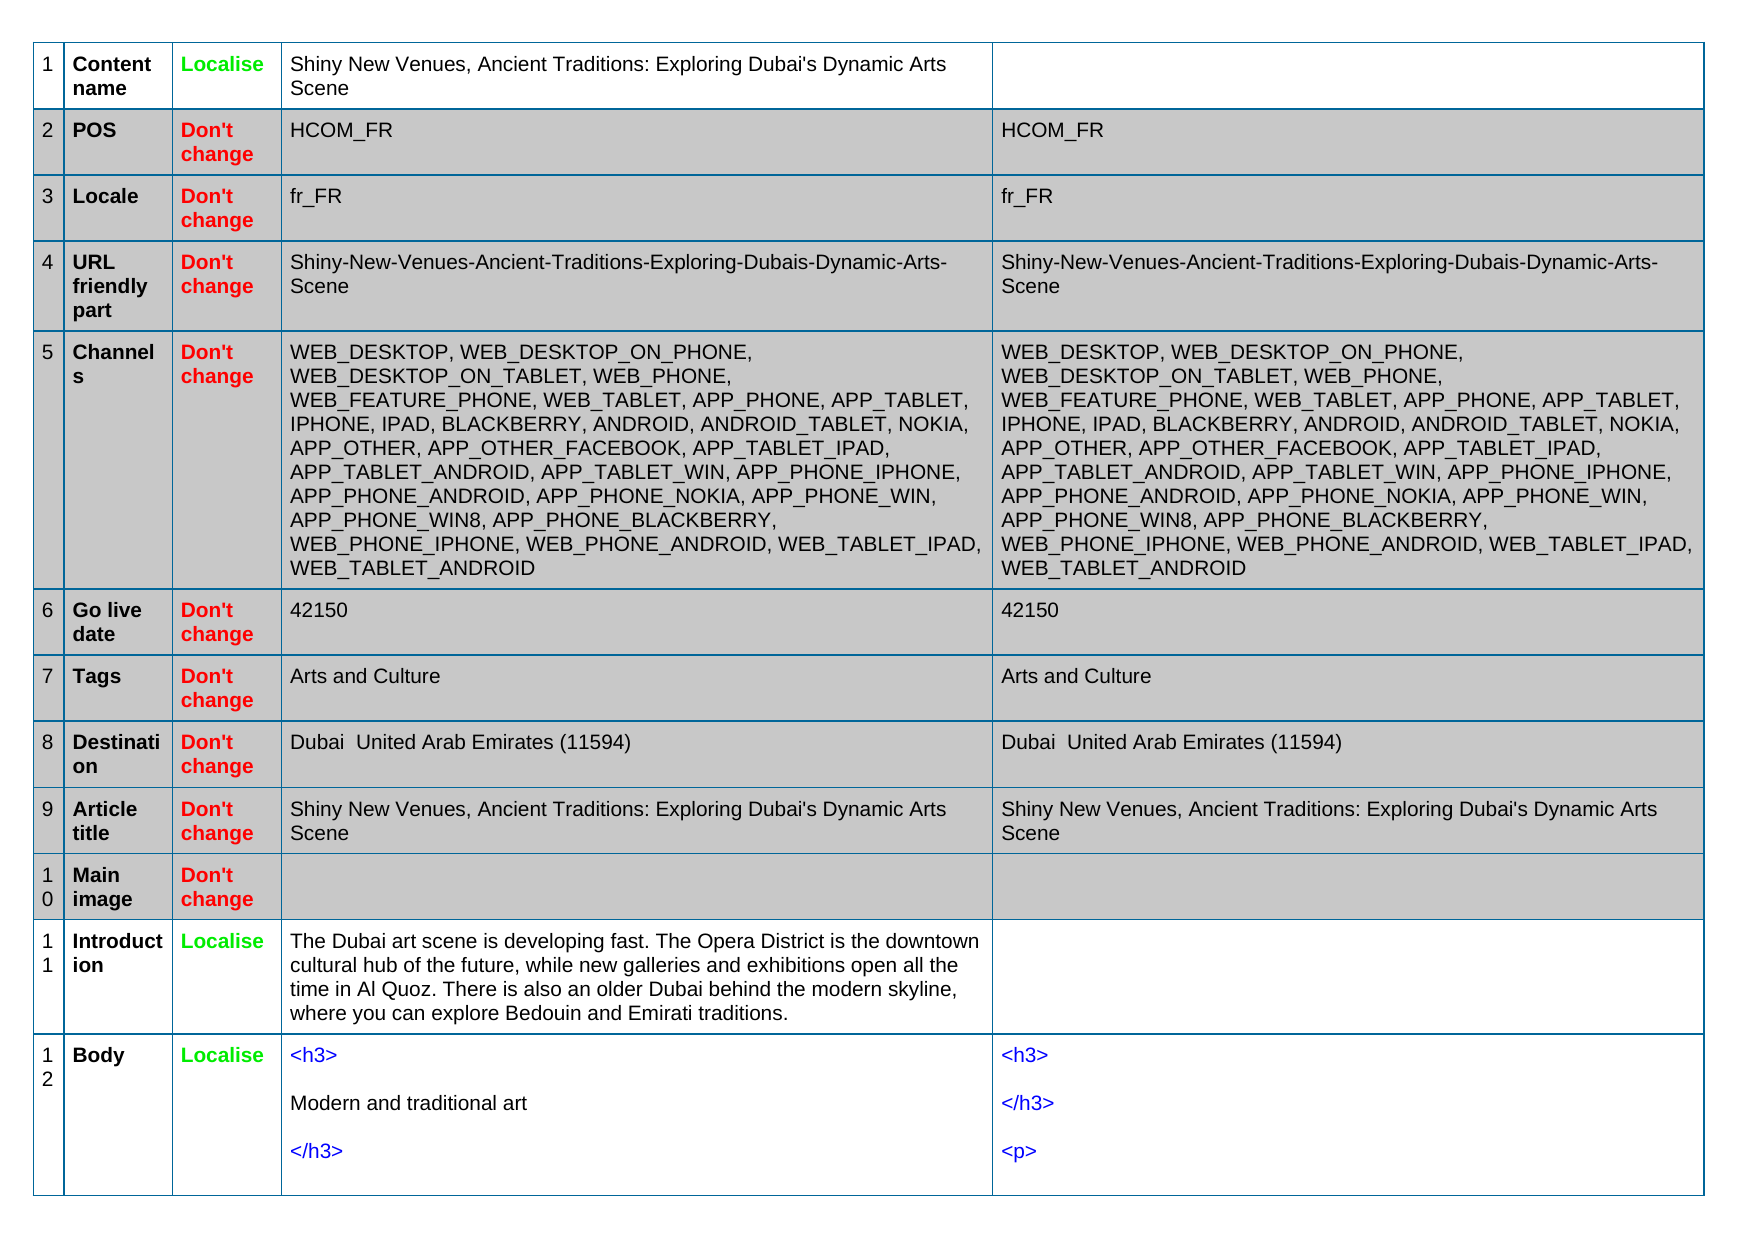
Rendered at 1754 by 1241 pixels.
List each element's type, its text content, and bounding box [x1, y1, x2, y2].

table_cell fr_FR [993, 176, 1703, 240]
table_cell Localise [173, 920, 281, 1033]
table_cell HCOM_FR [282, 110, 992, 174]
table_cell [282, 1035, 992, 1195]
table_cell Dubai United Arab Emirates (11594) [993, 722, 1703, 786]
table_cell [993, 1035, 1703, 1195]
table_cell [993, 920, 1703, 1033]
table_cell URL friendly part [65, 242, 172, 330]
table_cell 5 [34, 332, 63, 588]
table_cell 12 [34, 1035, 63, 1195]
table_cell 9 [34, 788, 63, 853]
table_cell fr_FR [282, 176, 992, 240]
table_cell Don't change [173, 854, 281, 919]
table_cell POS [65, 110, 172, 174]
table_cell Dubai United Arab Emirates (11594) [282, 722, 992, 786]
table_cell Article title [65, 788, 172, 853]
table_cell [282, 854, 992, 919]
table_cell Don't change [173, 590, 281, 654]
table_cell Arts and Culture [282, 656, 992, 720]
table_header Content name [65, 43, 172, 108]
table_cell Shiny New Venues, Ancient Traditions: Exploring Dubai's Dynamic Arts Scene [282, 788, 992, 853]
table_cell 8 [34, 722, 63, 786]
table_cell 10 [34, 854, 63, 919]
table_cell Shiny-New-Venues-Ancient-Traditions-Exploring-Dubais-Dynamic-Arts-Scene [282, 242, 992, 330]
table_header [993, 43, 1703, 108]
table_cell Don't change [173, 332, 281, 588]
table_cell 3 [34, 176, 63, 240]
table_cell Channels [65, 332, 172, 588]
table_cell Don't change [173, 656, 281, 720]
table_cell Go live date [65, 590, 172, 654]
table_cell [993, 854, 1703, 919]
table_cell The Dubai art scene is developing fast. The Opera District is the downtown cultural hub of the future, while new galleries and exhibitions open all the time in Al Quoz. There is also an older Dubai behind the modern skyline, where you can explore Bedouin and Emirati traditions. [282, 920, 992, 1033]
table_cell WEB_DESKTOP, WEB_DESKTOP_ON_PHONE, WEB_DESKTOP_ON_TABLET, WEB_PHONE, WEB_FEATURE_PHONE, WEB_TABLET, APP_PHONE, APP_TABLET, IPHONE, IPAD, BLACKBERRY, ANDROID, ANDROID_TABLET, NOKIA, APP_OTHER, APP_OTHER_FACEBOOK, APP_TABLET_IPAD, APP_TABLET_ANDROID, APP_TABLET_WIN, APP_PHONE_IPHONE, APP_PHONE_ANDROID, APP_PHONE_NOKIA, APP_PHONE_WIN, APP_PHONE_WIN8, APP_PHONE_BLACKBERRY, WEB_PHONE_IPHONE, WEB_PHONE_ANDROID, WEB_TABLET_IPAD, WEB_TABLET_ANDROID [993, 332, 1703, 588]
table_cell Arts and Culture [993, 656, 1703, 720]
table_cell Body [65, 1035, 172, 1195]
table_cell Don't change [173, 176, 281, 240]
table_header Shiny New Venues, Ancient Traditions: Exploring Dubai's Dynamic Arts Scene [282, 43, 992, 108]
table_cell WEB_DESKTOP, WEB_DESKTOP_ON_PHONE, WEB_DESKTOP_ON_TABLET, WEB_PHONE, WEB_FEATURE_PHONE, WEB_TABLET, APP_PHONE, APP_TABLET, IPHONE, IPAD, BLACKBERRY, ANDROID, ANDROID_TABLET, NOKIA, APP_OTHER, APP_OTHER_FACEBOOK, APP_TABLET_IPAD, APP_TABLET_ANDROID, APP_TABLET_WIN, APP_PHONE_IPHONE, APP_PHONE_ANDROID, APP_PHONE_NOKIA, APP_PHONE_WIN, APP_PHONE_WIN8, APP_PHONE_BLACKBERRY, WEB_PHONE_IPHONE, WEB_PHONE_ANDROID, WEB_TABLET_IPAD, WEB_TABLET_ANDROID [282, 332, 992, 588]
table_header 1 [34, 43, 63, 108]
table_cell 2 [34, 110, 63, 174]
table_cell 7 [34, 656, 63, 720]
table_cell Don't change [173, 110, 281, 174]
table_cell 6 [34, 590, 63, 654]
table_cell Shiny New Venues, Ancient Traditions: Exploring Dubai's Dynamic Arts Scene [993, 788, 1703, 853]
table_cell 42150 [993, 590, 1703, 654]
table_cell Destination [65, 722, 172, 786]
table_cell 42150 [282, 590, 992, 654]
table_cell Localise [173, 1035, 281, 1195]
table_cell Locale [65, 176, 172, 240]
table_cell Introduction [65, 920, 172, 1033]
table_cell HCOM_FR [993, 110, 1703, 174]
table_cell 11 [34, 920, 63, 1033]
table_cell Don't change [173, 788, 281, 853]
table_cell Don't change [173, 722, 281, 786]
table_cell Shiny-New-Venues-Ancient-Traditions-Exploring-Dubais-Dynamic-Arts-Scene [993, 242, 1703, 330]
table_cell Tags [65, 656, 172, 720]
table_header Localise [173, 43, 281, 108]
table_cell Main image [65, 854, 172, 919]
table_cell Don't change [173, 242, 281, 330]
table_cell 4 [34, 242, 63, 330]
